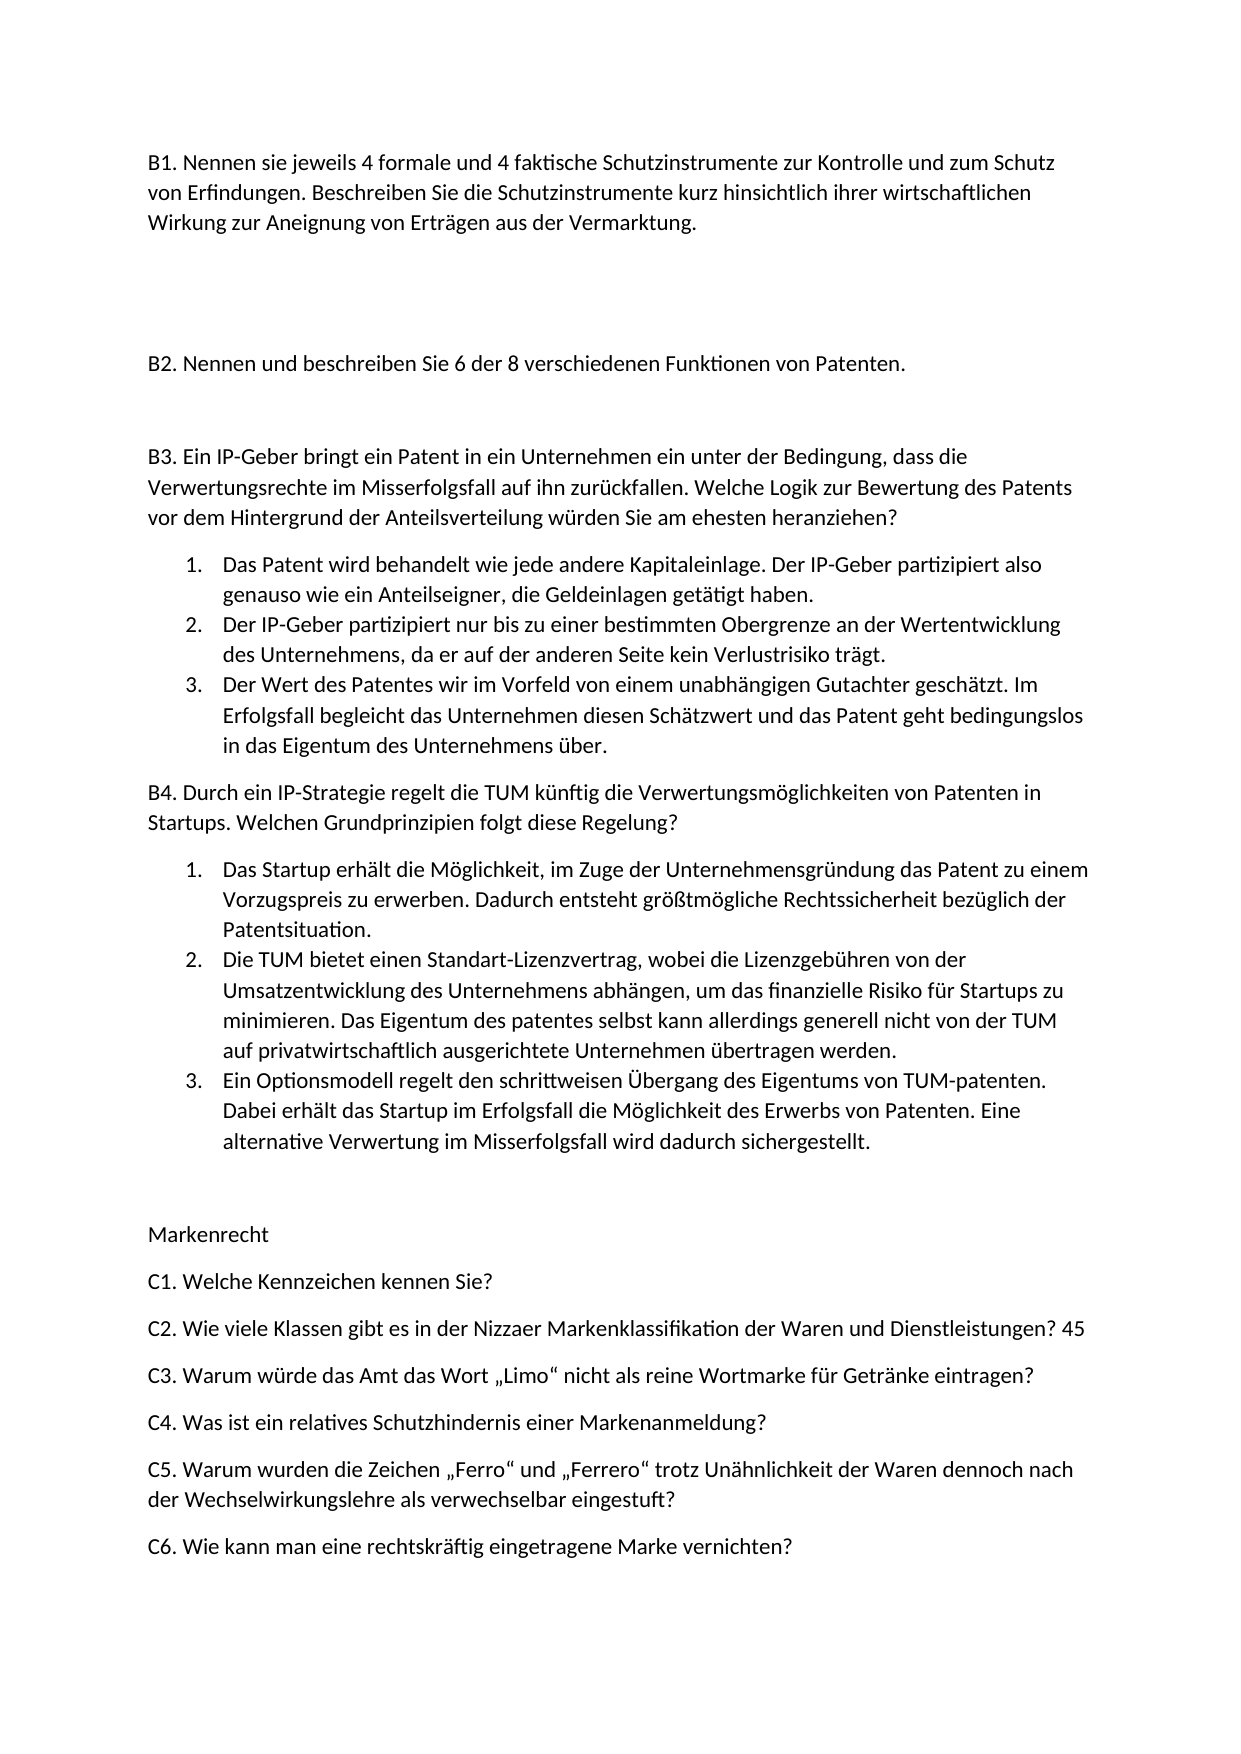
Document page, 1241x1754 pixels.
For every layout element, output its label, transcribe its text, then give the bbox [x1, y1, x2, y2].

text B1. Nennen sie jeweils 4 formale und 4 faktische Schutzinstrumente zur Kontrolle und zum Schutz von Erfindungen. Beschreiben Sie die Schutzinstrumente kurz hinsichtlich ihrer wirtschaftlichen Wirkung zur Aneignung von Erträgen aus der Vermarktung. [148, 148, 1093, 236]
text Markenrecht [148, 1221, 1093, 1248]
text C3. Warum würde das Amt das Wort „Limo“ nicht als reine Wortmarke für Getränke eintragen? [148, 1361, 1093, 1389]
text C4. Was ist ein relatives Schutzhindernis einer Markenanmeldung? [148, 1408, 1093, 1436]
list Ein Optionsmodell regelt den schrittweisen Übergang des Eigentums von TUM-patenten. Dabei erhält das Startup im Erfolgsfall die Möglichkeit des Erwerbs von Patenten. Eine alternative Verwertung im Misserfolgsfall wird dadurch sichergestellt. [185, 1066, 1093, 1155]
list Die TUM bietet einen Standart-Lizenzvertrag, wobei die Lizenzgebühren von der Umsatzentwicklung des Unternehmens abhängen, um das finanzielle Risiko für Startups zu minimieren. Das Eigentum des patentes selbst kann allerdings generell nicht von der TUM auf privatwirtschaftlich ausgerichtete Unternehmen übertragen werden. [185, 946, 1093, 1064]
text C5. Warum wurden die Zeichen „Ferro“ und „Ferrero“ trotz Unähnlichkeit der Waren dennoch nach der Wechselwirkungslehre als verwechselbar eingestuft? [148, 1455, 1093, 1513]
text C2. Wie viele Klassen gibt es in der Nizzaer Markenklassifikation der Waren und Dienstleistungen? 45 [148, 1314, 1093, 1342]
list Das Startup erhält die Möglichkeit, im Zuge der Unternehmensgründung das Patent zu einem Vorzugspreis zu erwerben. Dadurch entsteht größtmögliche Rechtssicherheit bezüglich der Patentsituation. [185, 855, 1093, 943]
text C6. Wie kann man eine rechtskräftig eingetragene Marke vernichten? [148, 1532, 1093, 1560]
list Der IP-Geber partizipiert nur bis zu einer bestimmten Obergrenze an der Wertentwicklung des Unternehmens, da er auf der anderen Seite kein Verlustrisiko trägt. [185, 610, 1093, 668]
list Das Patent wird behandelt wie jede andere Kapitaleinlage. Der IP-Geber partizipiert also genauso wie ein Anteilseigner, die Geldeinlagen getätigt haben. [185, 550, 1093, 608]
list Der Wert des Patentes wir im Vorfeld von einem unabhängigen Gutachter geschätzt. Im Erfolgsfall begleicht das Unternehmen diesen Schätzwert und das Patent geht bedingungslos in das Eigentum des Unternehmens über. [185, 671, 1093, 759]
text B2. Nennen und beschreiben Sie 6 der 8 verschiedenen Funktionen von Patenten. [148, 349, 1093, 377]
text B4. Durch ein IP-Strategie regelt die TUM künftig die Verwertungsmöglichkeiten von Patenten in Startups. Welchen Grundprinzipien folgt diese Regelung? [148, 778, 1093, 836]
text B3. Ein IP-Geber bringt ein Patent in ein Unternehmen ein unter der Bedingung, dass die Verwertungsrechte im Misserfolgsfall auf ihn zurückfallen. Welche Logik zur Bewertung des Patents vor dem Hintergrund der Anteilsverteilung würden Sie am ehesten heranziehen? [148, 442, 1093, 531]
text C1. Welche Kennzeichen kennen Sie? [148, 1267, 1093, 1295]
